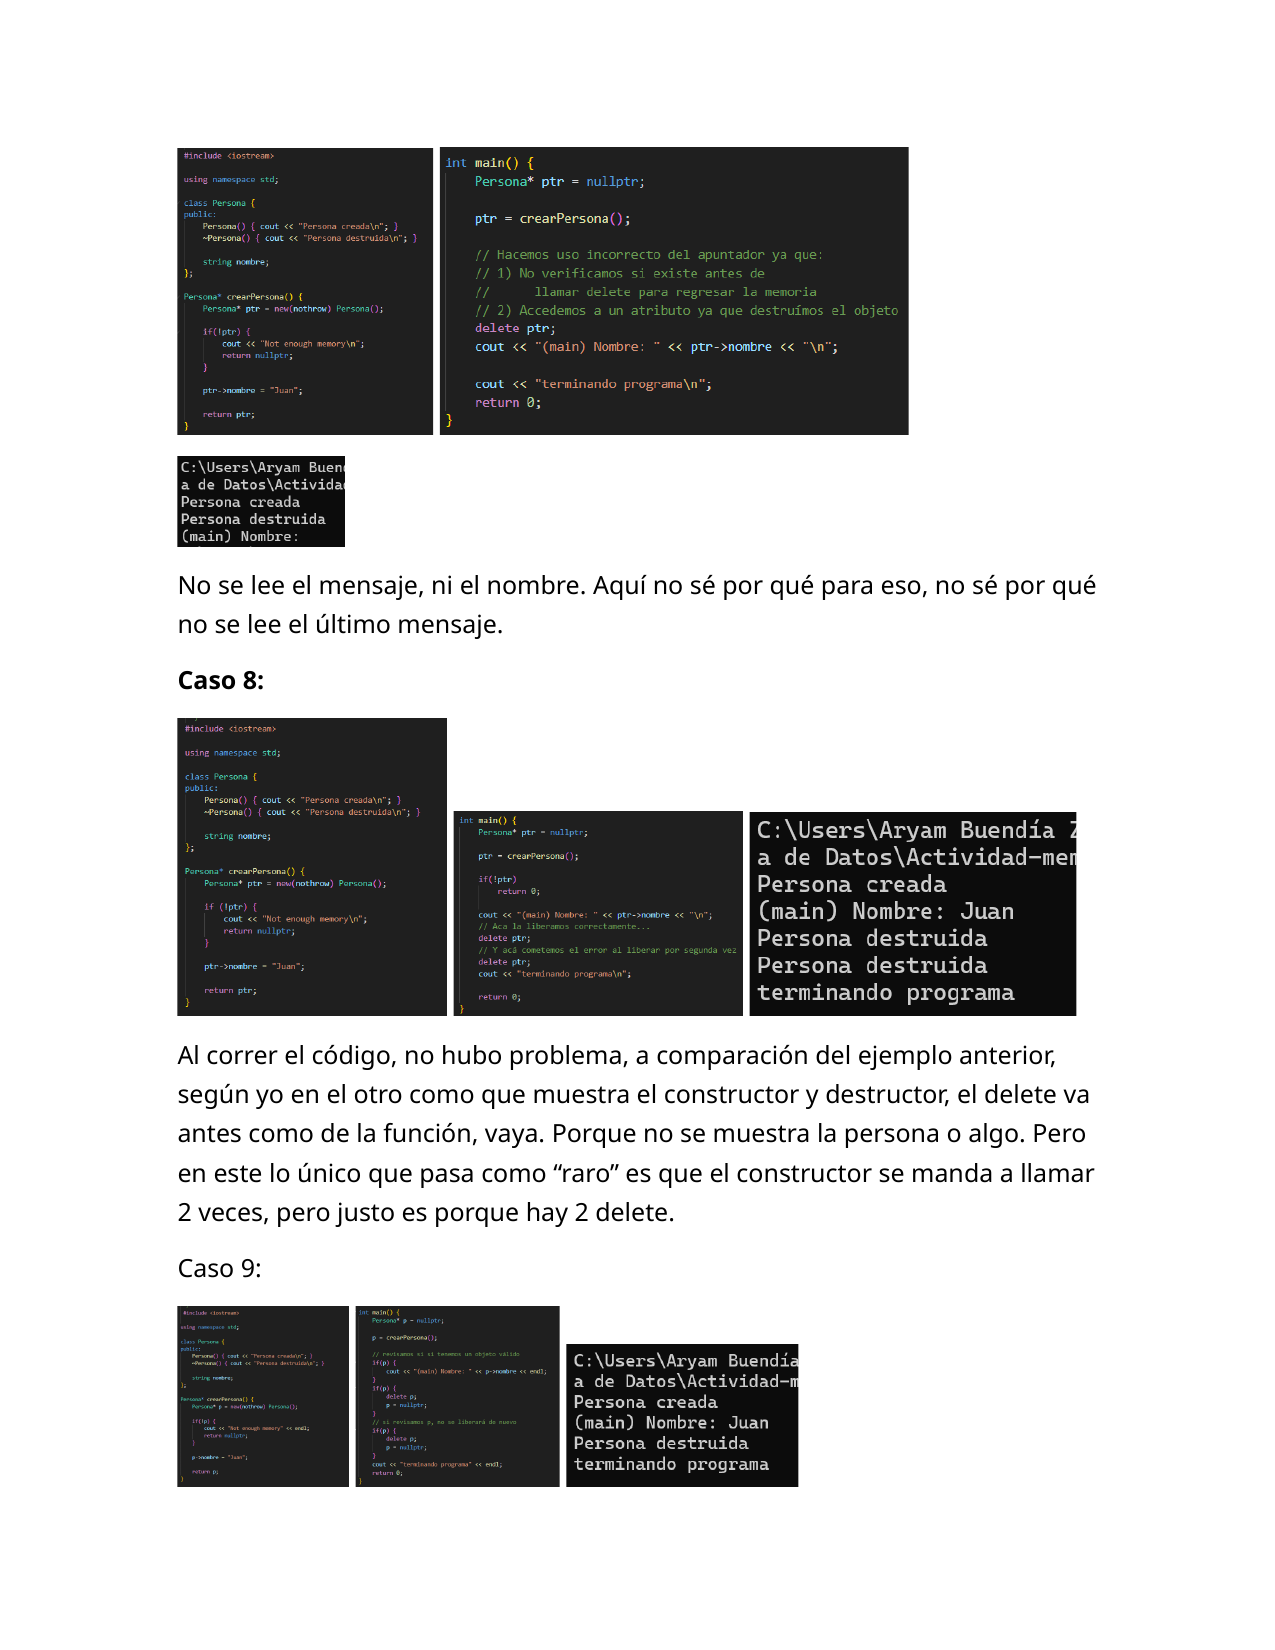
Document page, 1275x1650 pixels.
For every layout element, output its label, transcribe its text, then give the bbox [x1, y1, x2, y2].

text Caso 8: [177, 663, 1098, 697]
picture [749, 812, 1077, 1016]
text Caso 9: [177, 1250, 1098, 1284]
picture [453, 811, 743, 1016]
picture [566, 1344, 799, 1487]
picture [177, 148, 434, 435]
picture [177, 1306, 349, 1487]
picture [355, 1306, 560, 1487]
text No se lee el mensaje, ni el nombre. Aquí no sé por qué para eso, no sé por qué no se lee el último mensaje. [177, 568, 1098, 641]
picture [177, 718, 447, 1016]
text Al correr el código, no hubo problema, a comparación del ejemplo anterior, según yo en el otro como que muestra el constructor y destructor, el delete va antes como de la función, vaya. Porque no se muestra la persona o algo. Pero en este lo único que pasa como “raro” es que el constructor se manda a llamar 2 veces, pero justo es porque hay 2 delete. [177, 1038, 1098, 1228]
picture [439, 147, 909, 435]
picture [177, 456, 345, 547]
